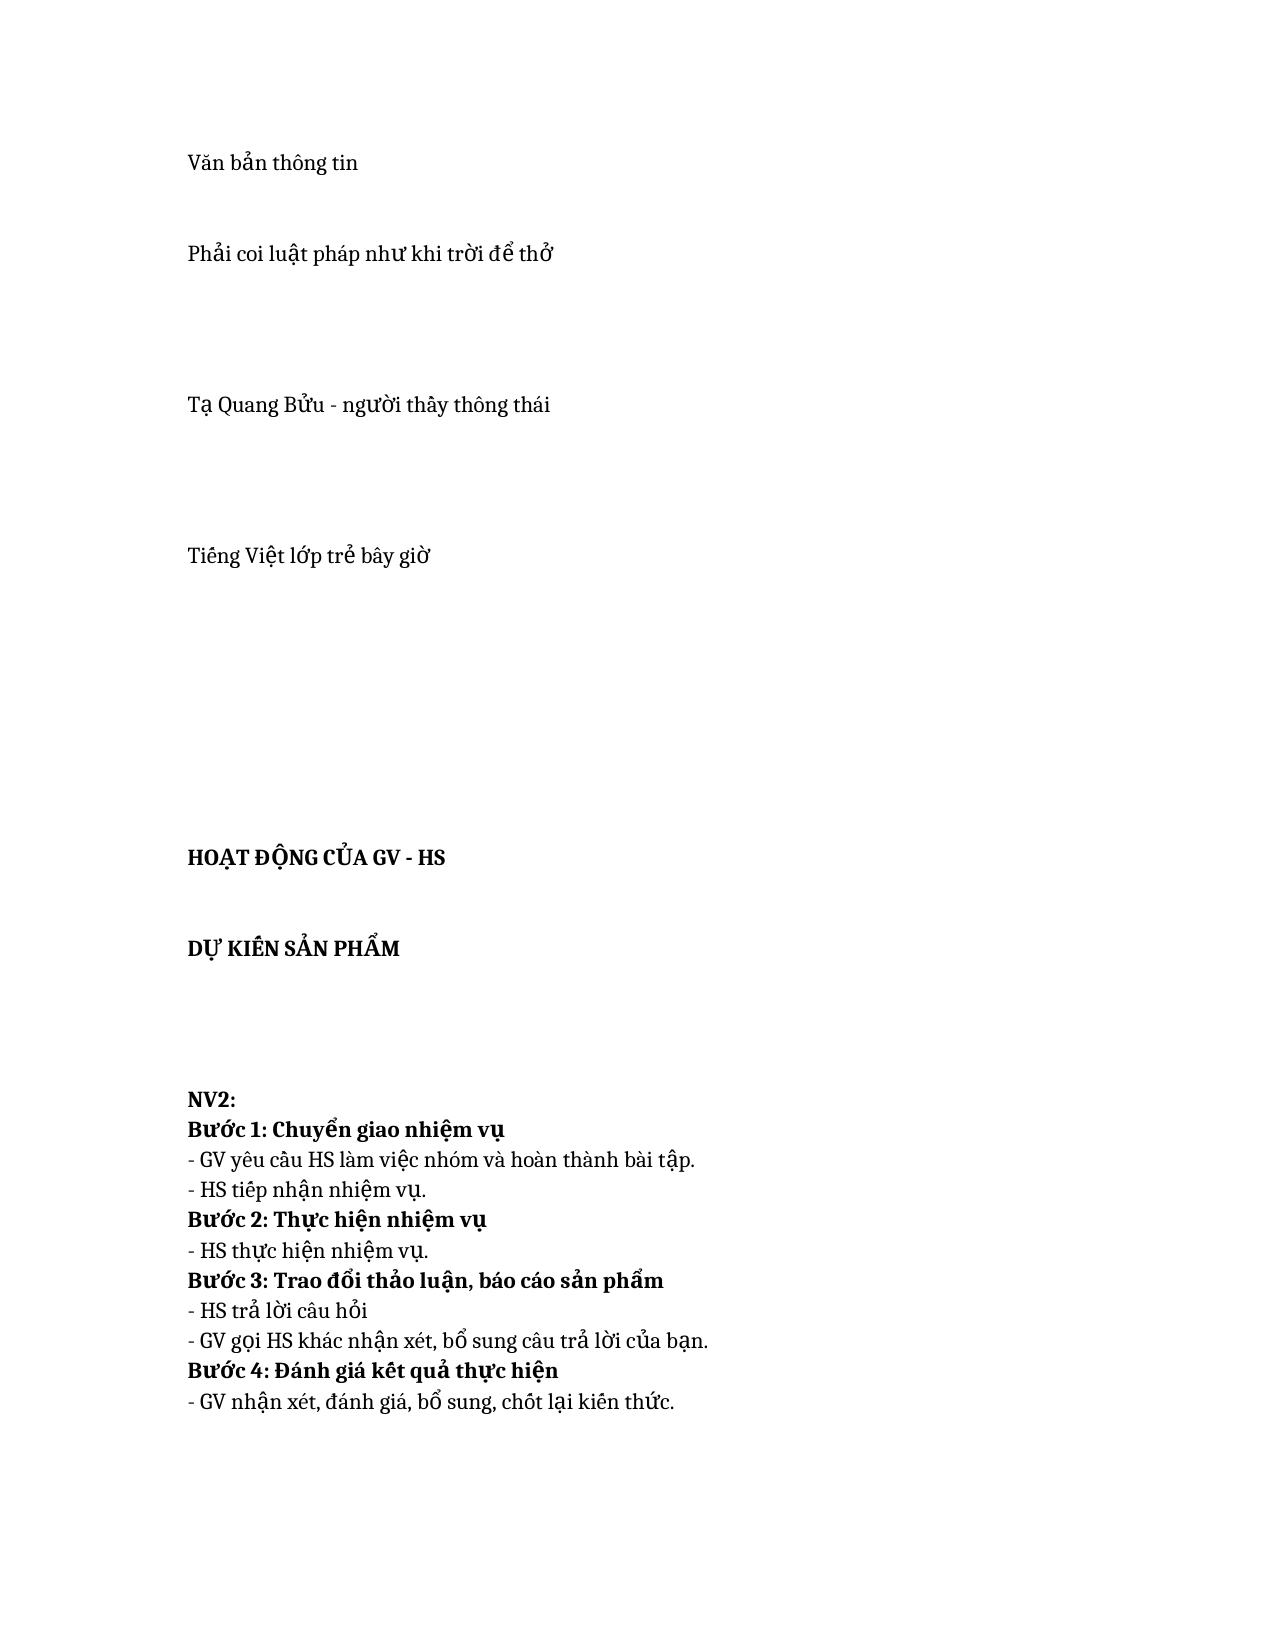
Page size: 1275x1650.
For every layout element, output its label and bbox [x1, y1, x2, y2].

text [187, 150, 1087, 1475]
